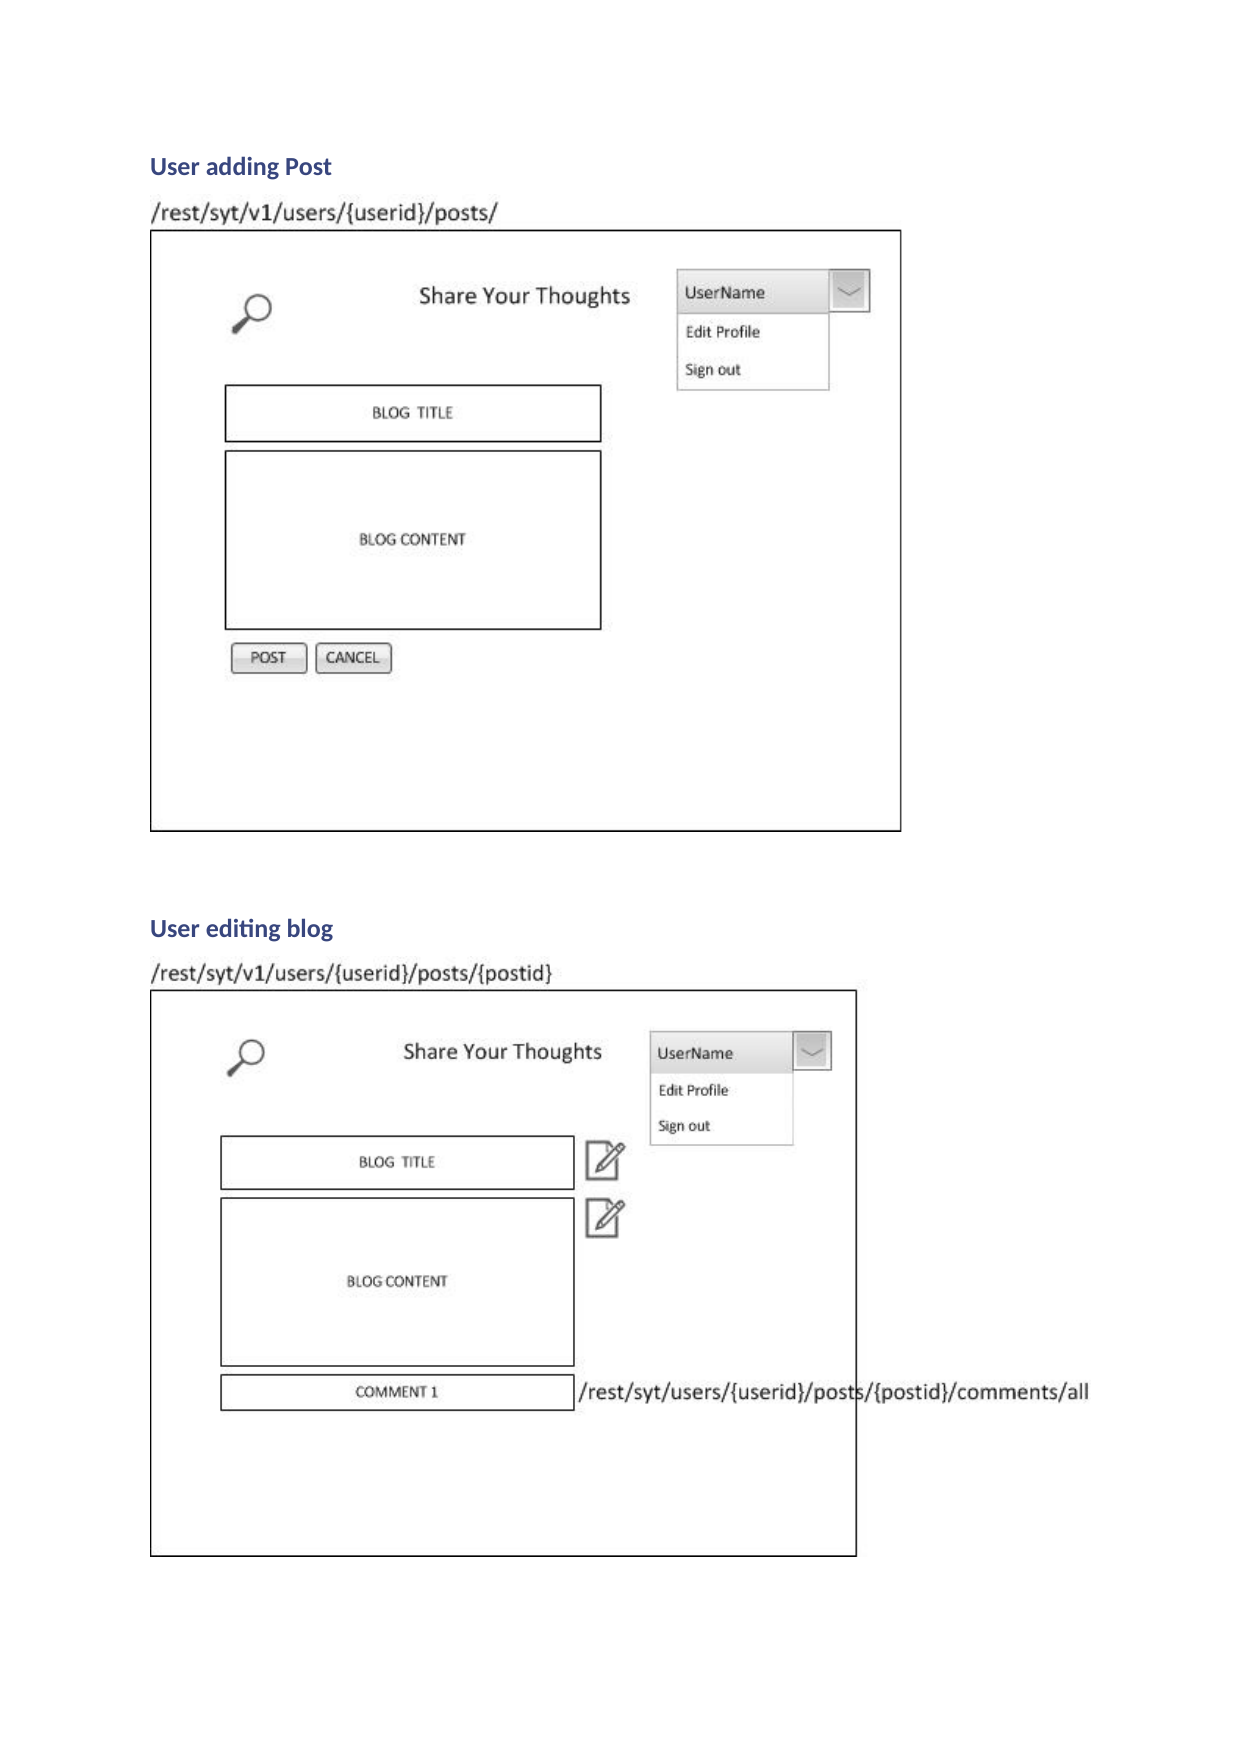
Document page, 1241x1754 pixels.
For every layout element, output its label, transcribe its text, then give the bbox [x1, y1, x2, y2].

subtitle User editing blog [150, 912, 1090, 944]
picture [150, 956, 1091, 1557]
picture [150, 194, 902, 832]
subtitle User adding Post [150, 150, 1090, 182]
